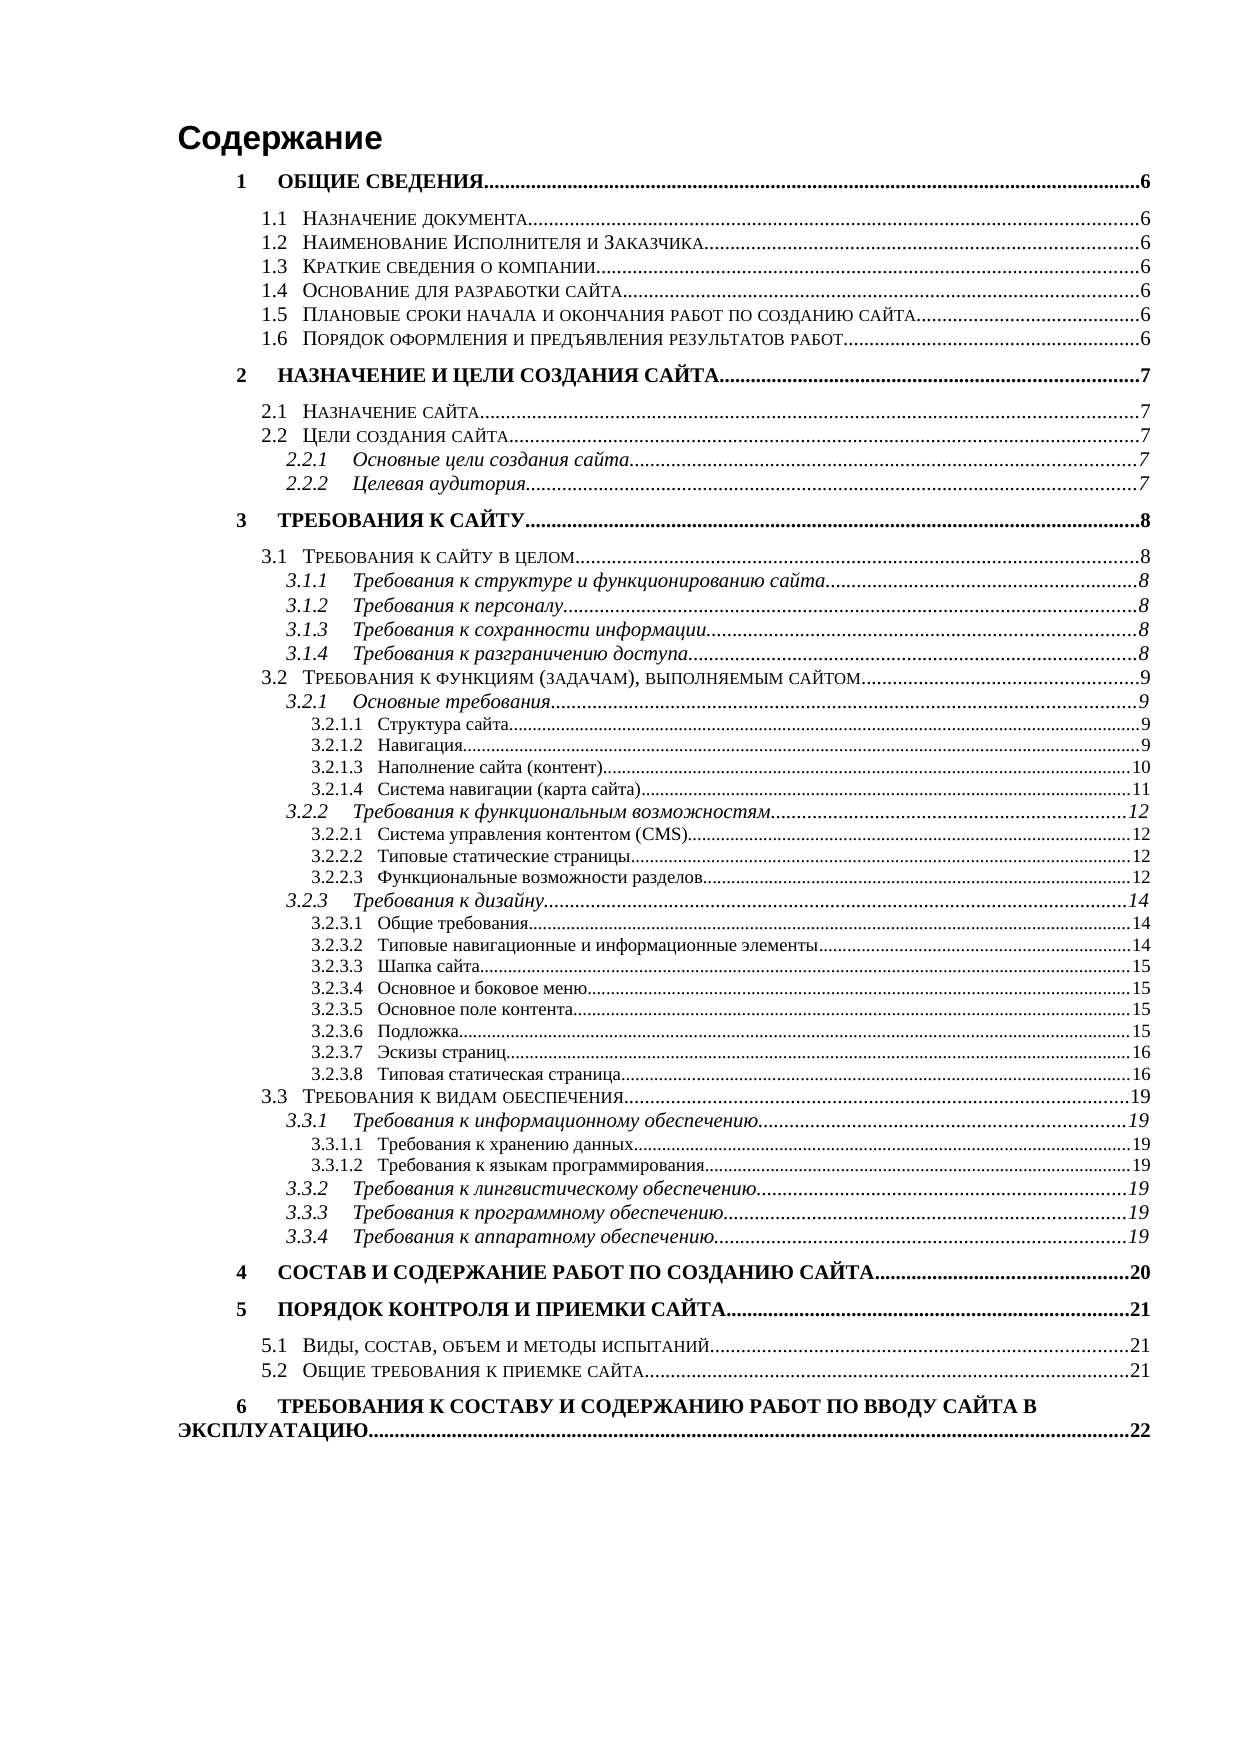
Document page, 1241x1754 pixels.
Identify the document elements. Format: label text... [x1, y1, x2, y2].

text 1.6 Порядок оформления и предъявления результатов работ 6 [202, 326, 1152, 350]
text 3.3.3 Требования к программному обеспечению 19 [227, 1200, 1152, 1224]
text 3 Требования к сайту 8 [177, 508, 1152, 532]
text 5 Порядок контроля и приемки сайта 21 [177, 1297, 1152, 1321]
text 2.2.1 Основные цели создания сайта 7 [227, 447, 1152, 471]
text 3.1.1 Требования к структуре и функционированию сайта 8 [227, 568, 1152, 592]
text 3.3.1.1 Требования к хранению данных 19 [252, 1132, 1152, 1154]
text 3.3.1.2 Требования к языкам программирования 19 [252, 1154, 1152, 1176]
text 3.3.4 Требования к аппаратному обеспечению 19 [227, 1224, 1152, 1248]
text 2.1 Назначение сайта 7 [202, 399, 1152, 423]
text 4 Состав и содержание работ по созданию сайта 20 [177, 1260, 1152, 1284]
text 3.2.2.2 Типовые статические страницы 12 [252, 845, 1152, 866]
text 3.2.3.4 Основное и боковое меню 15 [252, 977, 1152, 998]
text 3.2.2.3 Функциональные возможности разделов 12 [252, 866, 1152, 888]
text 3.2.1 Основные требования 9 [227, 689, 1152, 713]
text 1 Общие сведения 6 [177, 169, 1152, 193]
text 3.2.2 Требования к функциональным возможностям 12 [227, 799, 1152, 823]
text 1.5 Плановые сроки начала и окончания работ по созданию сайта 6 [202, 302, 1152, 326]
text 3.2.3.7 Эскизы страниц 16 [252, 1041, 1152, 1063]
text 2 Назначение и цели создания сайта 7 [177, 362, 1152, 387]
text 3.2.1.1 Структура сайта 9 [252, 713, 1152, 734]
text 1.3 Краткие сведения о компании 6 [202, 254, 1152, 278]
text 3.2.1.4 Система навигации (карта сайта) 11 [252, 777, 1152, 799]
text 3.2.3 Требования к дизайну 14 [227, 888, 1152, 912]
text 1.2 Наименование Исполнителя и Заказчика 6 [202, 230, 1152, 254]
text 3.1.4 Требования к разграничению доступа 8 [227, 641, 1152, 665]
text 1.1 Назначение документа 6 [202, 206, 1152, 230]
text 3.2.3.3 Шапка сайта 15 [252, 955, 1152, 977]
text Содержание [177, 118, 1152, 157]
text 3.2.2.1 Система управления контентом (CMS) 12 [252, 823, 1152, 845]
text 2.2.2 Целевая аудитория 7 [227, 471, 1152, 495]
text 3.2.1.2 Навигация 9 [252, 734, 1152, 756]
text 5.1 Виды, состав, объем и методы испытаний 21 [202, 1333, 1152, 1357]
text 3.1.2 Требования к персоналу 8 [227, 592, 1152, 617]
text 3.1.3 Требования к сохранности информации 8 [227, 617, 1152, 641]
text 3.3.2 Требования к лингвистическому обеспечению 19 [227, 1176, 1152, 1200]
text 3.3.1 Требования к информационному обеспечению 19 [227, 1108, 1152, 1132]
text 2.2 Цели создания сайта 7 [202, 423, 1152, 447]
text 5.2 Общие требования к приемке сайта 21 [202, 1357, 1152, 1382]
text 3.2.1.3 Наполнение сайта (контент) 10 [252, 756, 1152, 777]
text 3.2.3.6 Подложка 15 [252, 1020, 1152, 1041]
text 3.2.3.5 Основное поле контента 15 [252, 998, 1152, 1020]
text 3.2 Требования к функциям (задачам), выполняемым сайтом 9 [202, 665, 1152, 689]
text 3.3 Требования к видам обеспечения 19 [202, 1084, 1152, 1108]
text 1.4 Основание для разработки сайта 6 [202, 278, 1152, 302]
text 3.2.3.1 Общие требования 14 [252, 912, 1152, 933]
text 3.1 Требования к сайту в целом 8 [202, 544, 1152, 568]
text 3.2.3.8 Типовая статическая страница 16 [252, 1063, 1152, 1084]
text 6 Требования к составу и содержанию работ по вводу сайта в эксплуатацию 22 [177, 1394, 1152, 1442]
text 3.2.3.2 Типовые навигационные и информационные элементы 14 [252, 933, 1152, 955]
